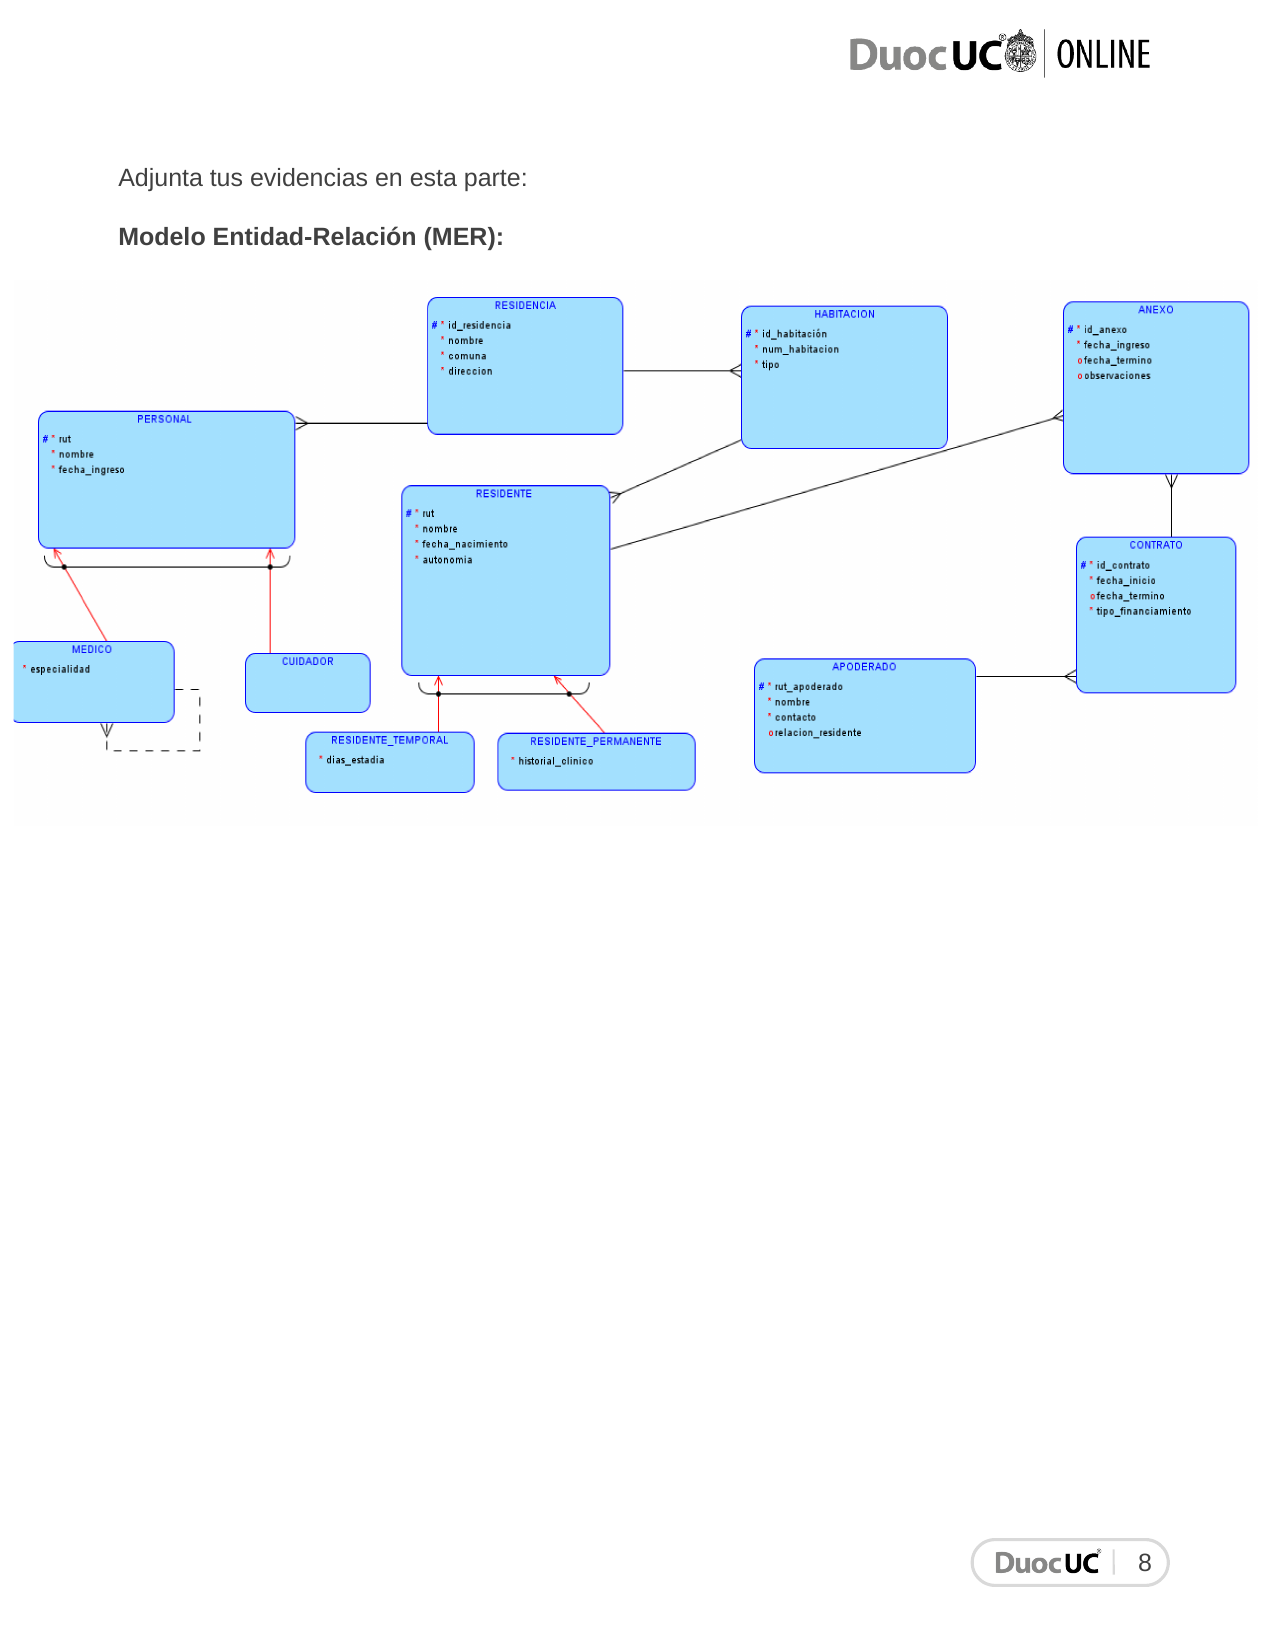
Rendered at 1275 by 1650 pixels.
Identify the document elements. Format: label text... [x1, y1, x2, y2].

picture [830, 3, 1170, 96]
text Adjunta tus evidencias en esta parte: [118, 162, 1152, 191]
picture [13, 280, 1258, 826]
text Modelo Entidad-Relación (MER): [118, 222, 1152, 251]
picture [982, 1542, 1115, 1583]
